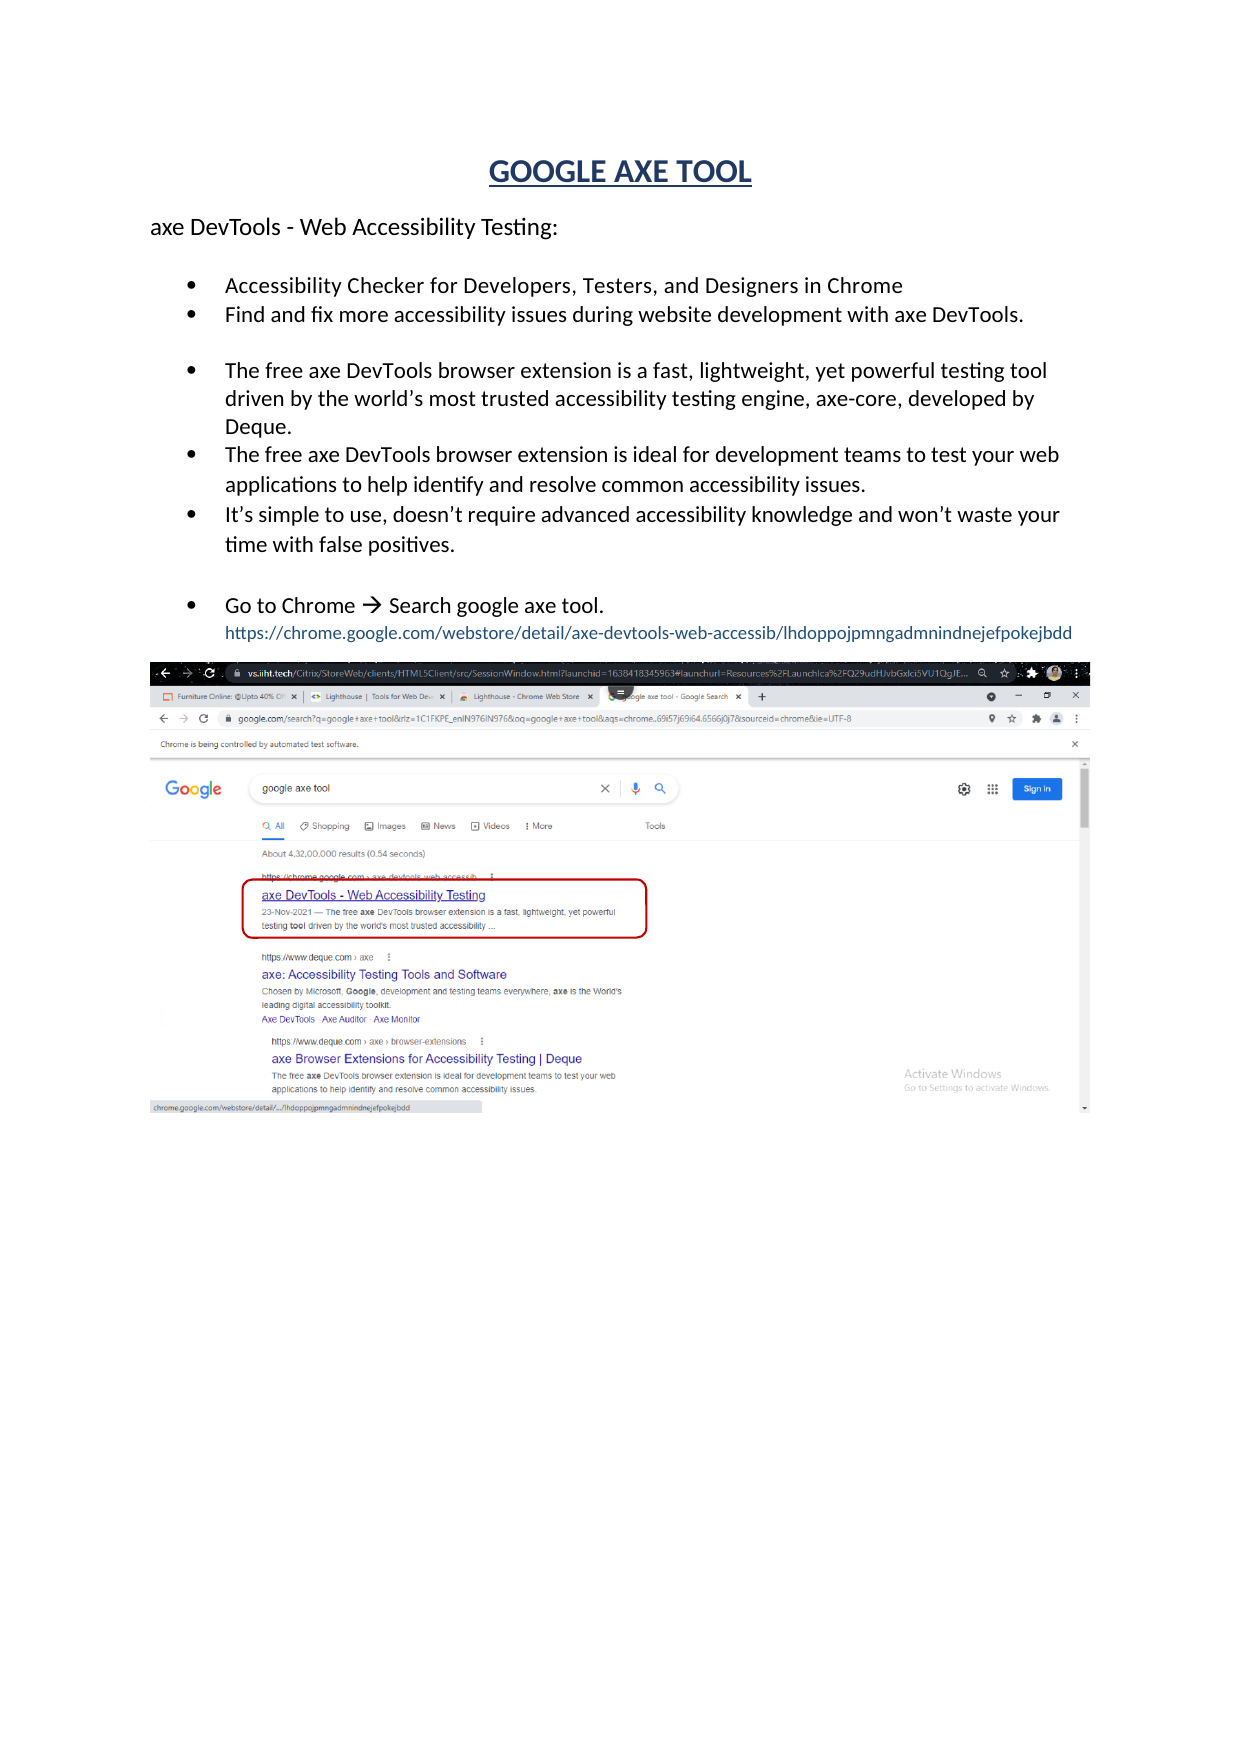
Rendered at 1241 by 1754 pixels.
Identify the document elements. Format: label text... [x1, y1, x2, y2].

list The free axe DevTools browser extension is a fast, lightweight, yet powerful testing tool driven by the world’s most trusted accessibility testing engine, axe-core, developed by Deque. [187, 356, 1090, 440]
picture [150, 662, 1091, 1113]
list The free axe DevTools browser extension is ideal for development teams to test your web applications to help identify and resolve common accessibility issues. [187, 440, 1090, 498]
text axe DevTools - Web Accessibility Testing: [150, 211, 1090, 241]
list Go to Chrome Search google axe tool. [187, 591, 1090, 619]
list https://chrome.google.com/webstore/detail/axe-devtools-web-accessib/lhdoppojpmngadmnindnejefpokejbdd [225, 621, 1090, 644]
list Accessibility Checker for Developers, Testers, and Designers in Chrome [187, 272, 1090, 300]
list Find and fix more accessibility issues during website development with axe DevTools. [187, 300, 1090, 328]
text GOOGLE AXE TOOL [150, 150, 1090, 191]
list It’s simple to use, doesn’t require advanced accessibility knowledge and won’t waste your time with false positives. [187, 500, 1090, 558]
